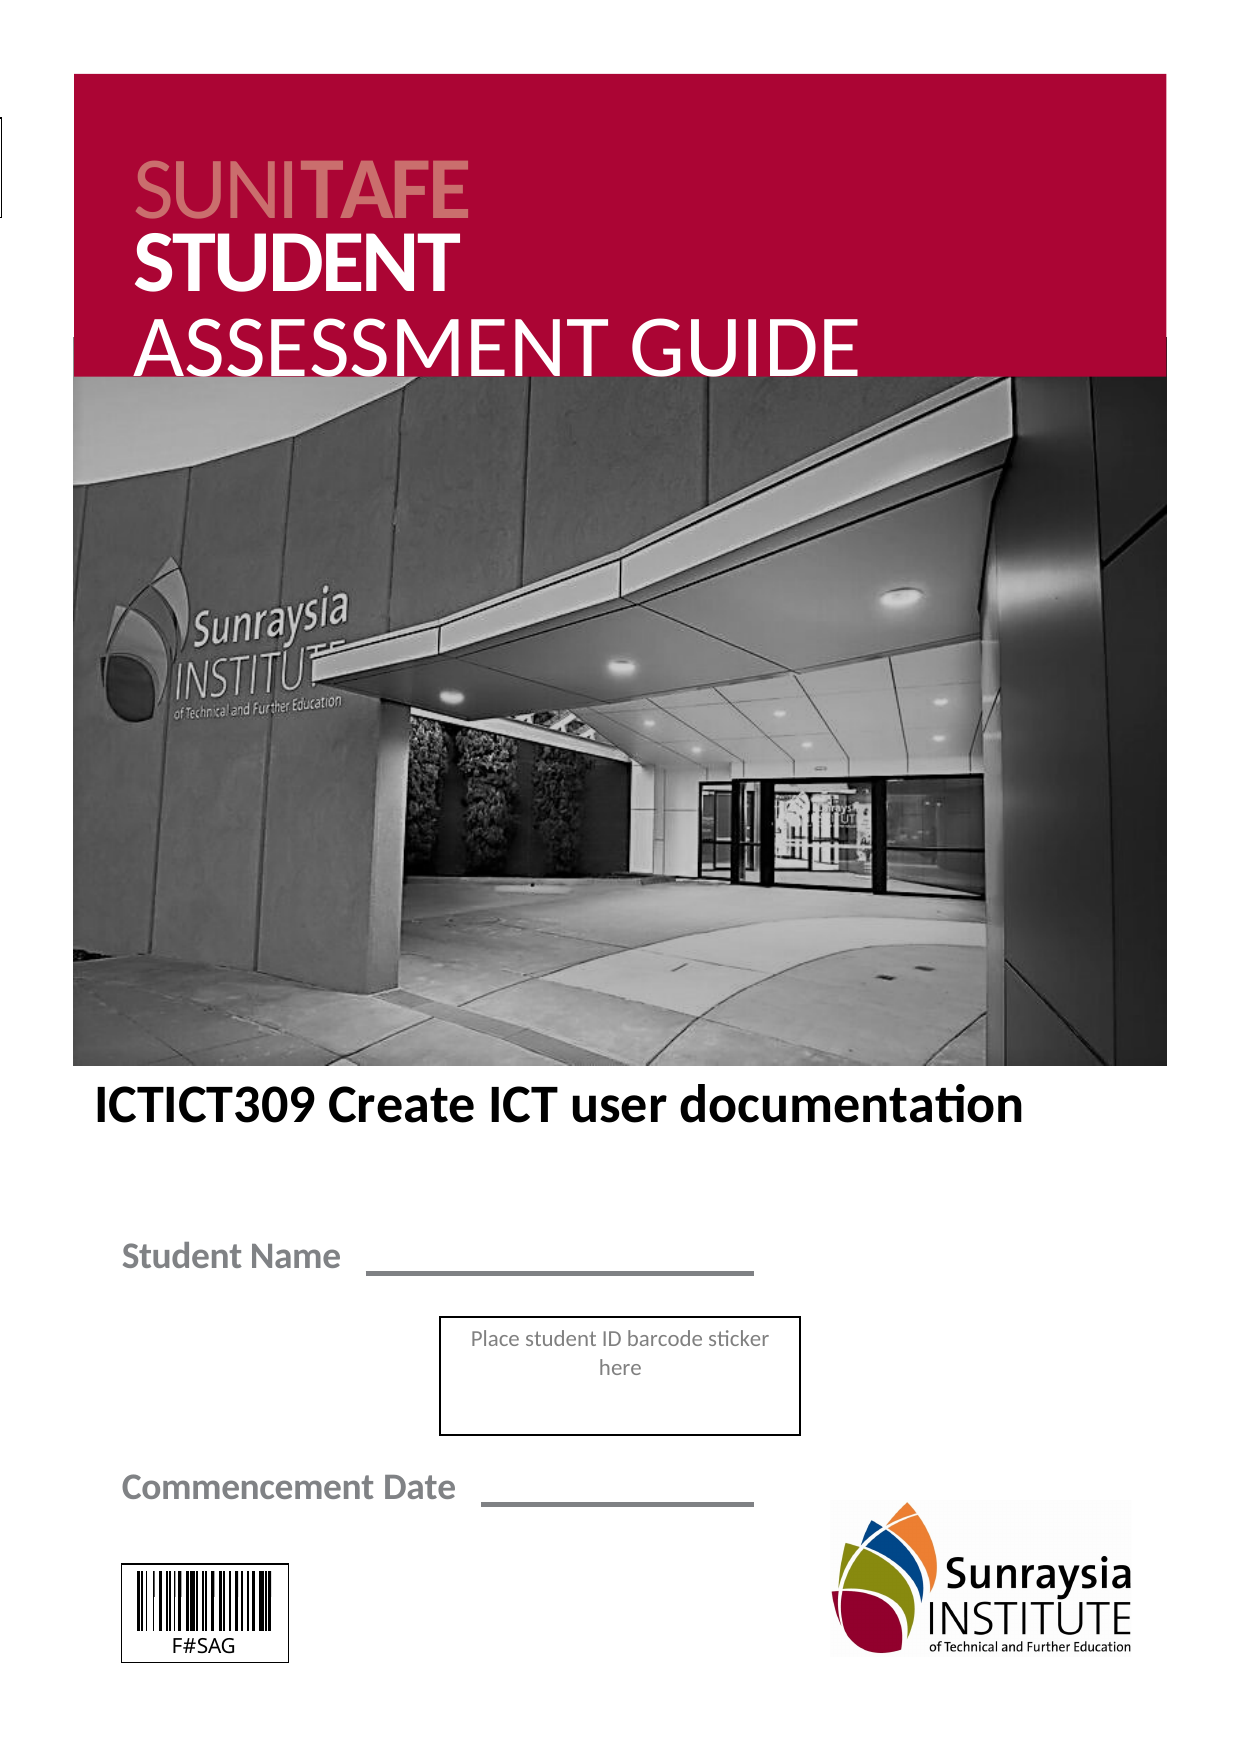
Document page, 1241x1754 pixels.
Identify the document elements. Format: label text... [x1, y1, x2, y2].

picture [830, 1500, 1132, 1657]
title Commencement Date [122, 1463, 753, 1509]
text SUNITAFE STUDENT [133, 156, 728, 313]
picture [73, 337, 1167, 1066]
text ICTICT309 Create ICT user documentation [94, 1070, 1157, 1136]
text ASSESSMENT GUIDE [133, 313, 1178, 392]
title Student Name [122, 1232, 753, 1278]
